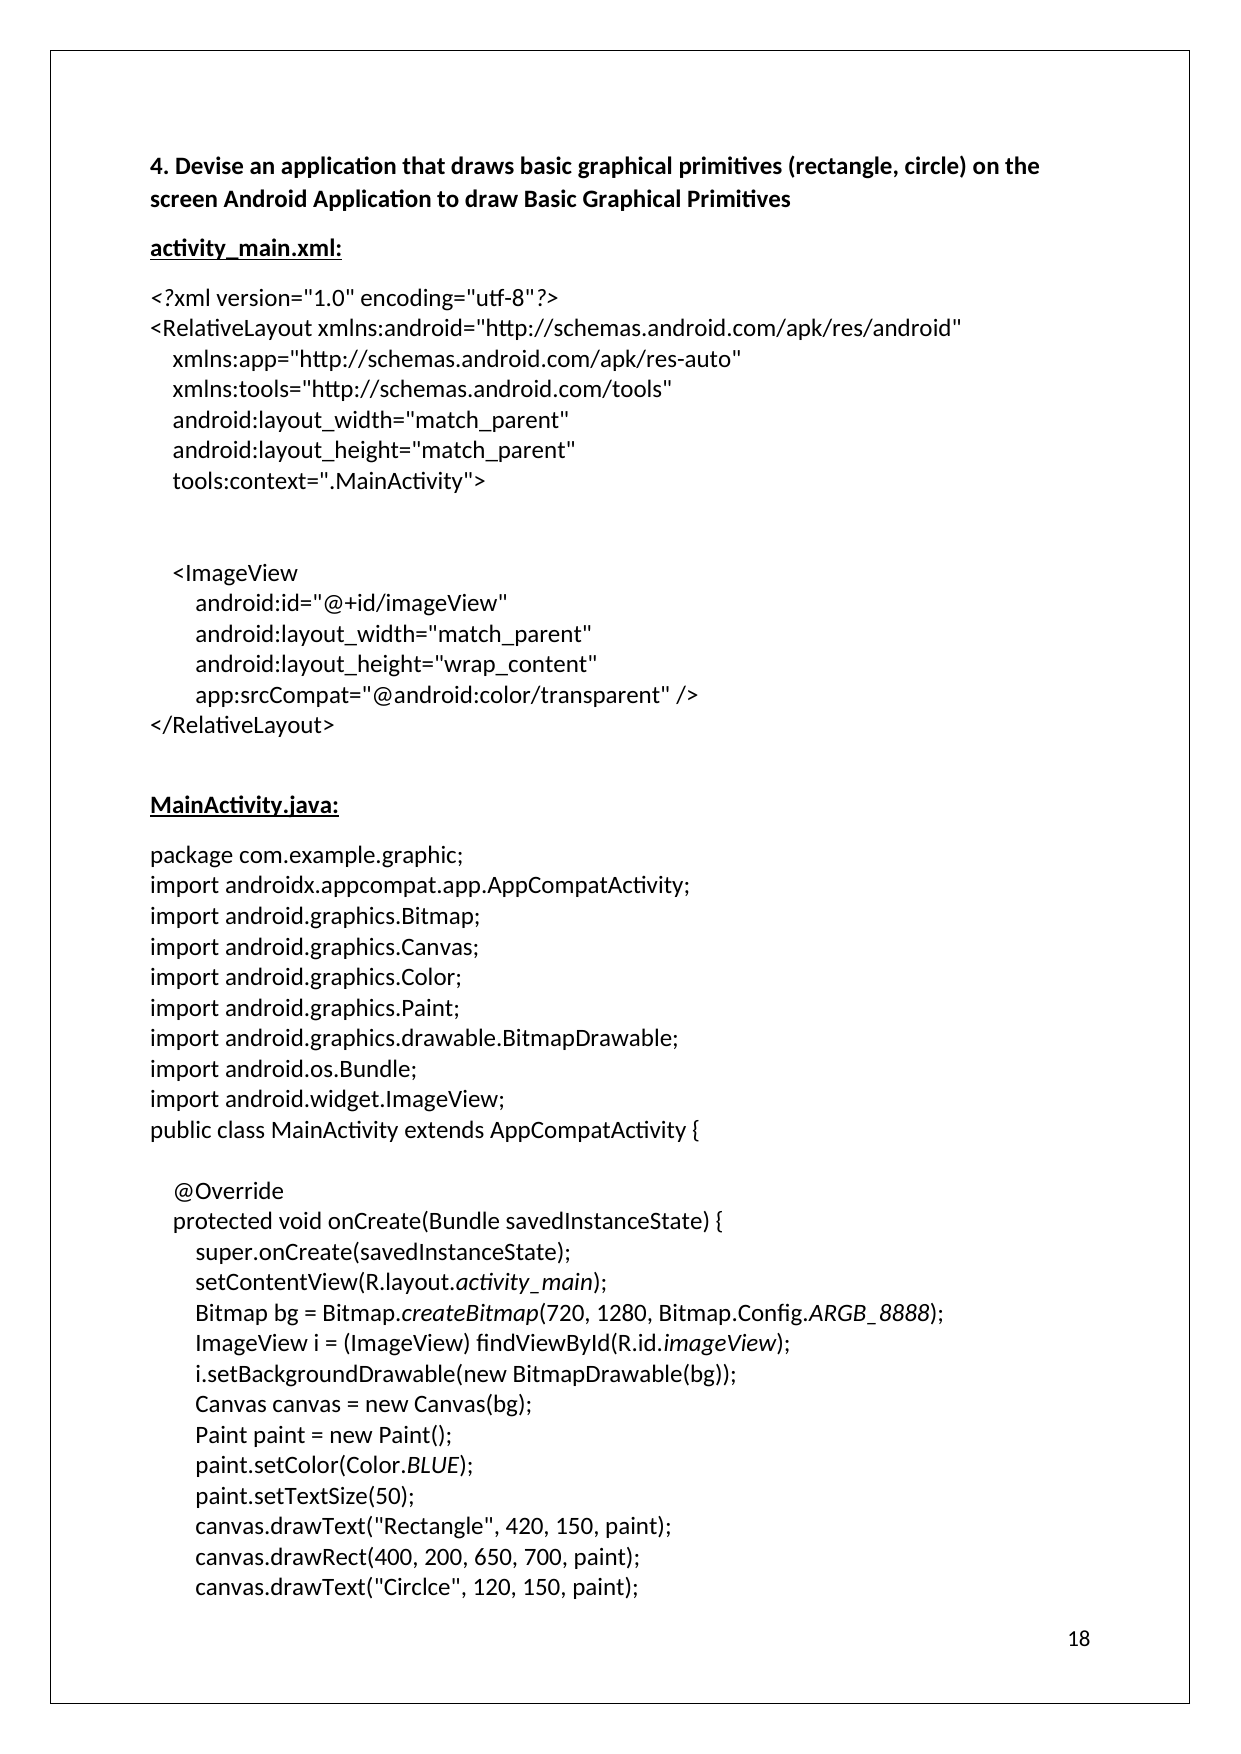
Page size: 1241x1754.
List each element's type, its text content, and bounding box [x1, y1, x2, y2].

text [150, 839, 1090, 1602]
text <?xml version="1.0" encoding="utf-8"?> <RelativeLayout xmlns:android="http://schemas.android.com/apk/res/android" xmlns:app="http://schemas.android.com/apk/res-auto" xmlns:tools="http://schemas.android.com/tools" android:layout_width="match_parent" android:layout_height="match_parent" tools:context=".MainActivity"> <ImageView android:id="@+id/imageView" android:layout_width="match_parent" android:layout_height="wrap_content" app:srcCompat="@android:color/transparent" /> </RelativeLayout> [150, 282, 1090, 740]
text MainActivity.java: [150, 789, 1090, 820]
text activity_main.xml: [150, 232, 1090, 263]
text 4. Devise an application that draws basic graphical primitives (rectangle, circle) on the screen Android Application to draw Basic Graphical Primitives [150, 150, 1090, 213]
